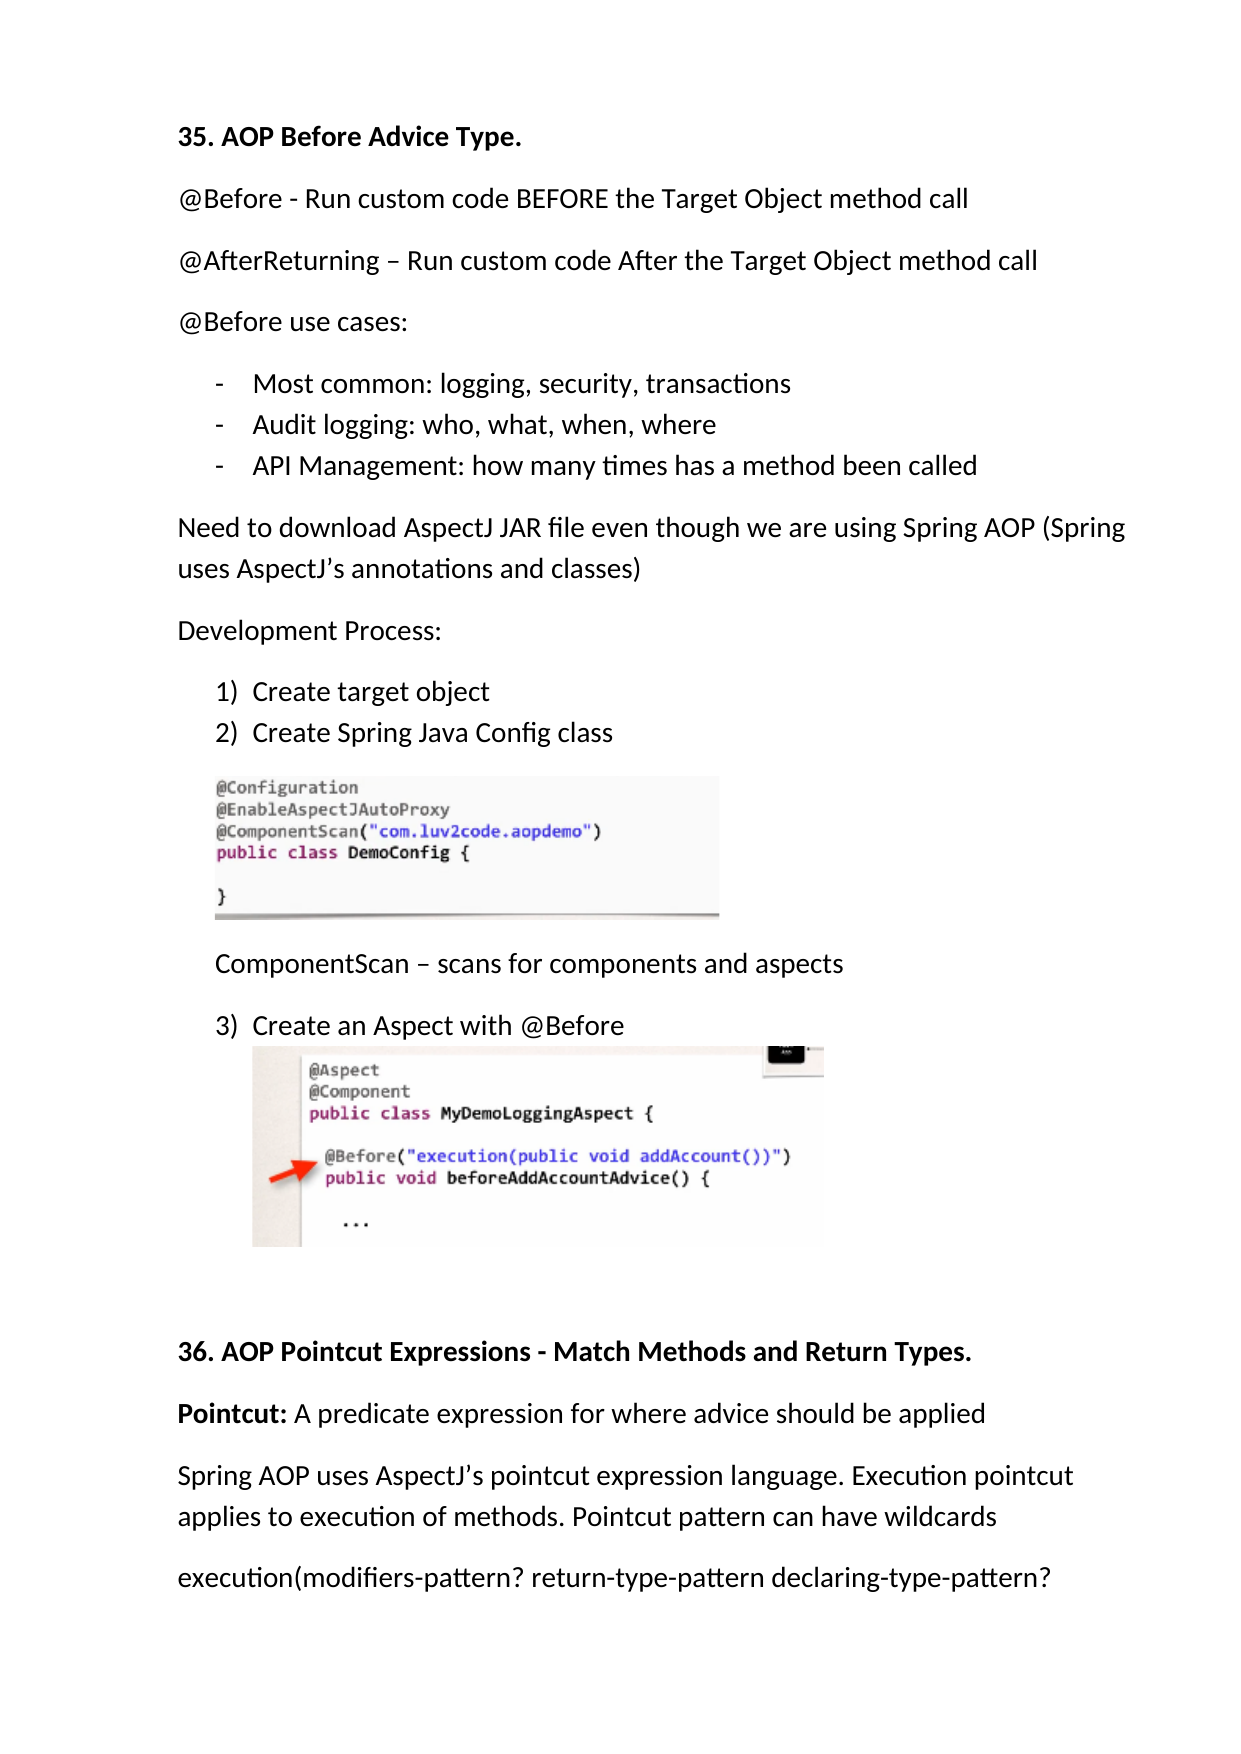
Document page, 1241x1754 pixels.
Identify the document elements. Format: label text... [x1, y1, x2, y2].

text @AfterReturning – Run custom code After the Target Object method call [177, 242, 1152, 277]
list Most common: logging, security, transactions [215, 365, 1152, 401]
text Development Process: [177, 612, 1152, 647]
text 36. AOP Pointcut Expressions - Match Methods and Return Types. [177, 1333, 1152, 1369]
text Spring AOP uses AspectJ’s pointcut expression language. Execution pointcut applies to execution of methods. Pointcut pattern can have wildcards [177, 1457, 1152, 1533]
list API Management: how many times has a method been called [215, 447, 1152, 483]
text 35. AOP Before Advice Type. [177, 118, 1152, 154]
list Create Spring Java Config class [215, 714, 1152, 750]
list Create target object [215, 673, 1152, 709]
list Audit logging: who, what, when, where [215, 406, 1152, 442]
text ComponentScan – scans for components and aspects [215, 945, 1152, 980]
picture [214, 776, 720, 920]
picture [252, 1046, 824, 1247]
text execution(modifiers-pattern? return-type-pattern declaring-type-pattern? [177, 1559, 1152, 1595]
text Pointcut: A predicate expression for where advice should be applied [177, 1395, 1152, 1431]
text Need to download AspectJ JAR file even though we are using Spring AOP (Spring uses AspectJ’s annotations and classes) [177, 509, 1152, 585]
text @Before - Run custom code BEFORE the Target Object method call [177, 180, 1152, 216]
text @Before use cases: [177, 303, 1152, 339]
